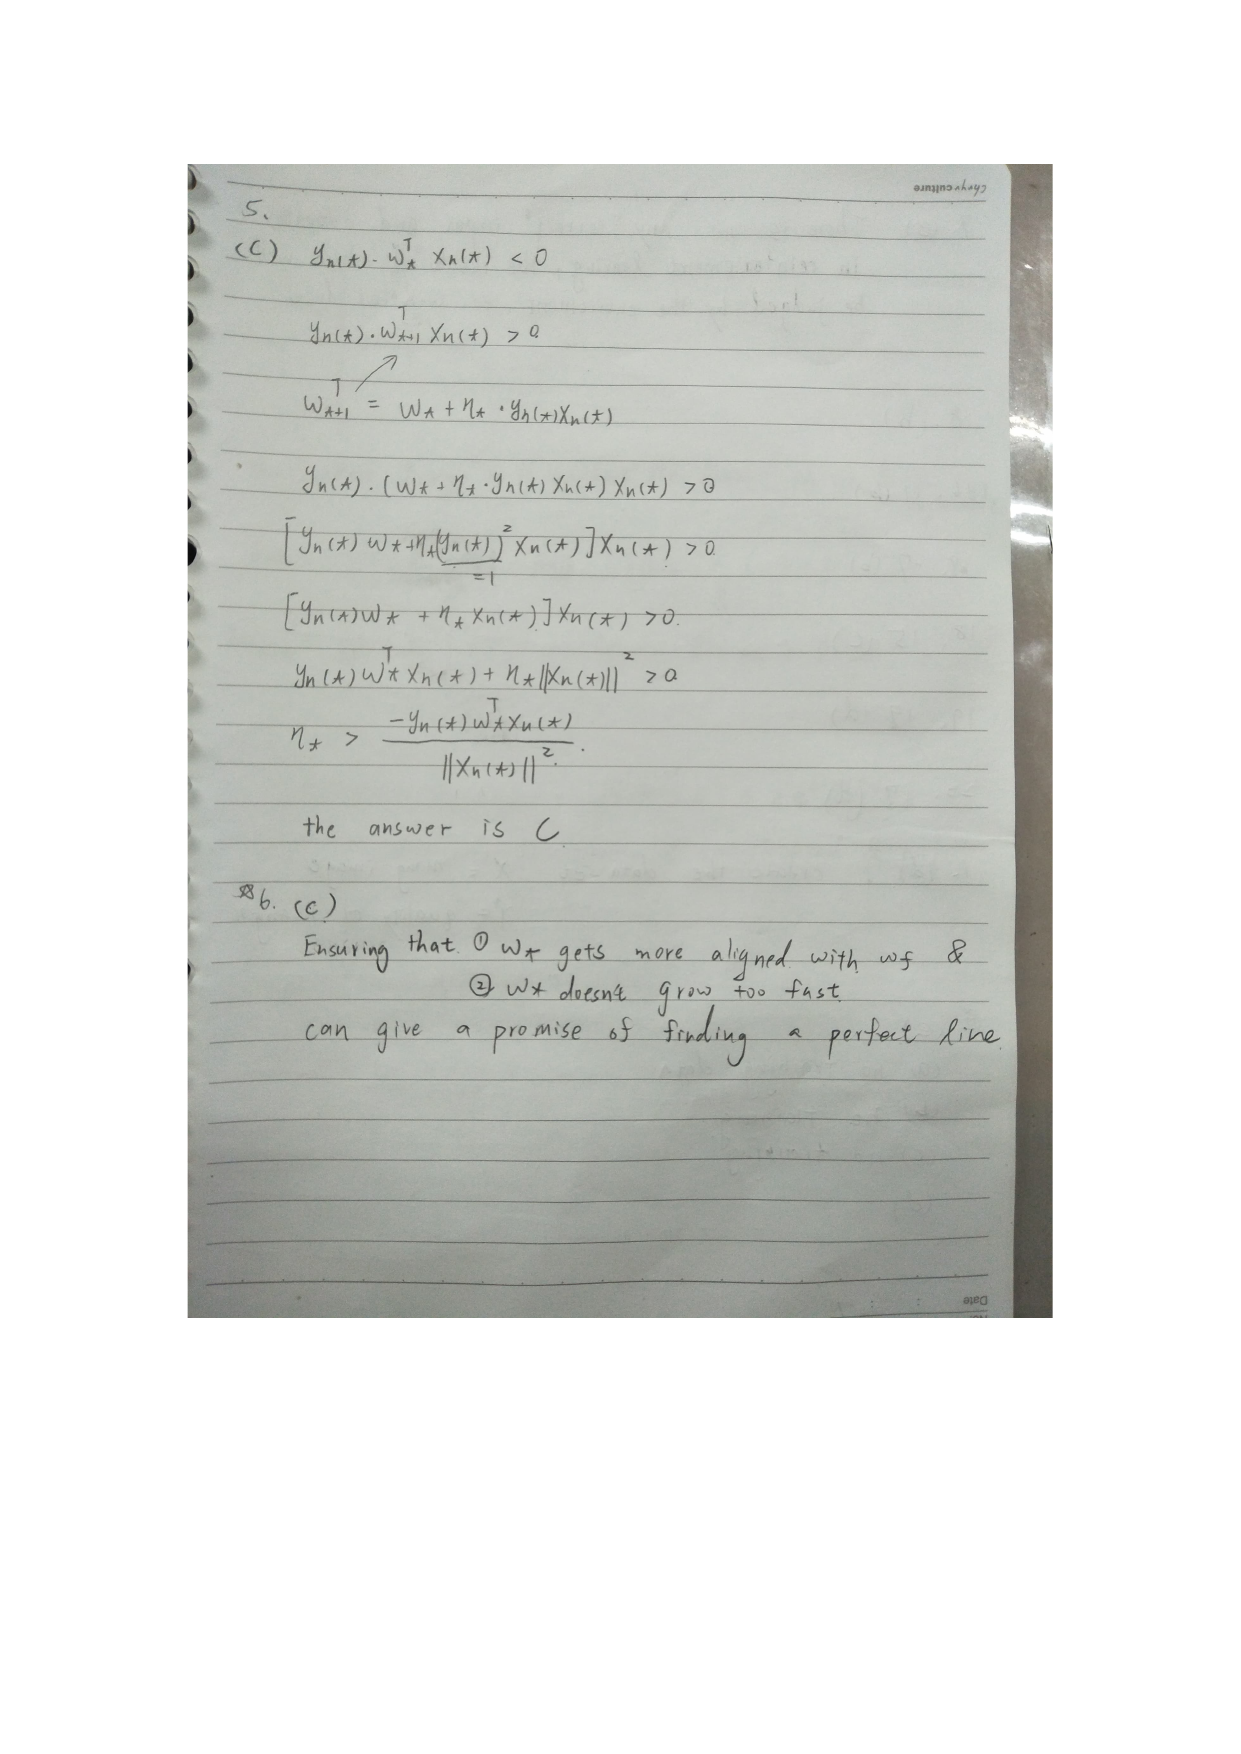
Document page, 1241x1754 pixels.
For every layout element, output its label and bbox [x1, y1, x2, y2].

picture [187, 164, 1053, 1318]
